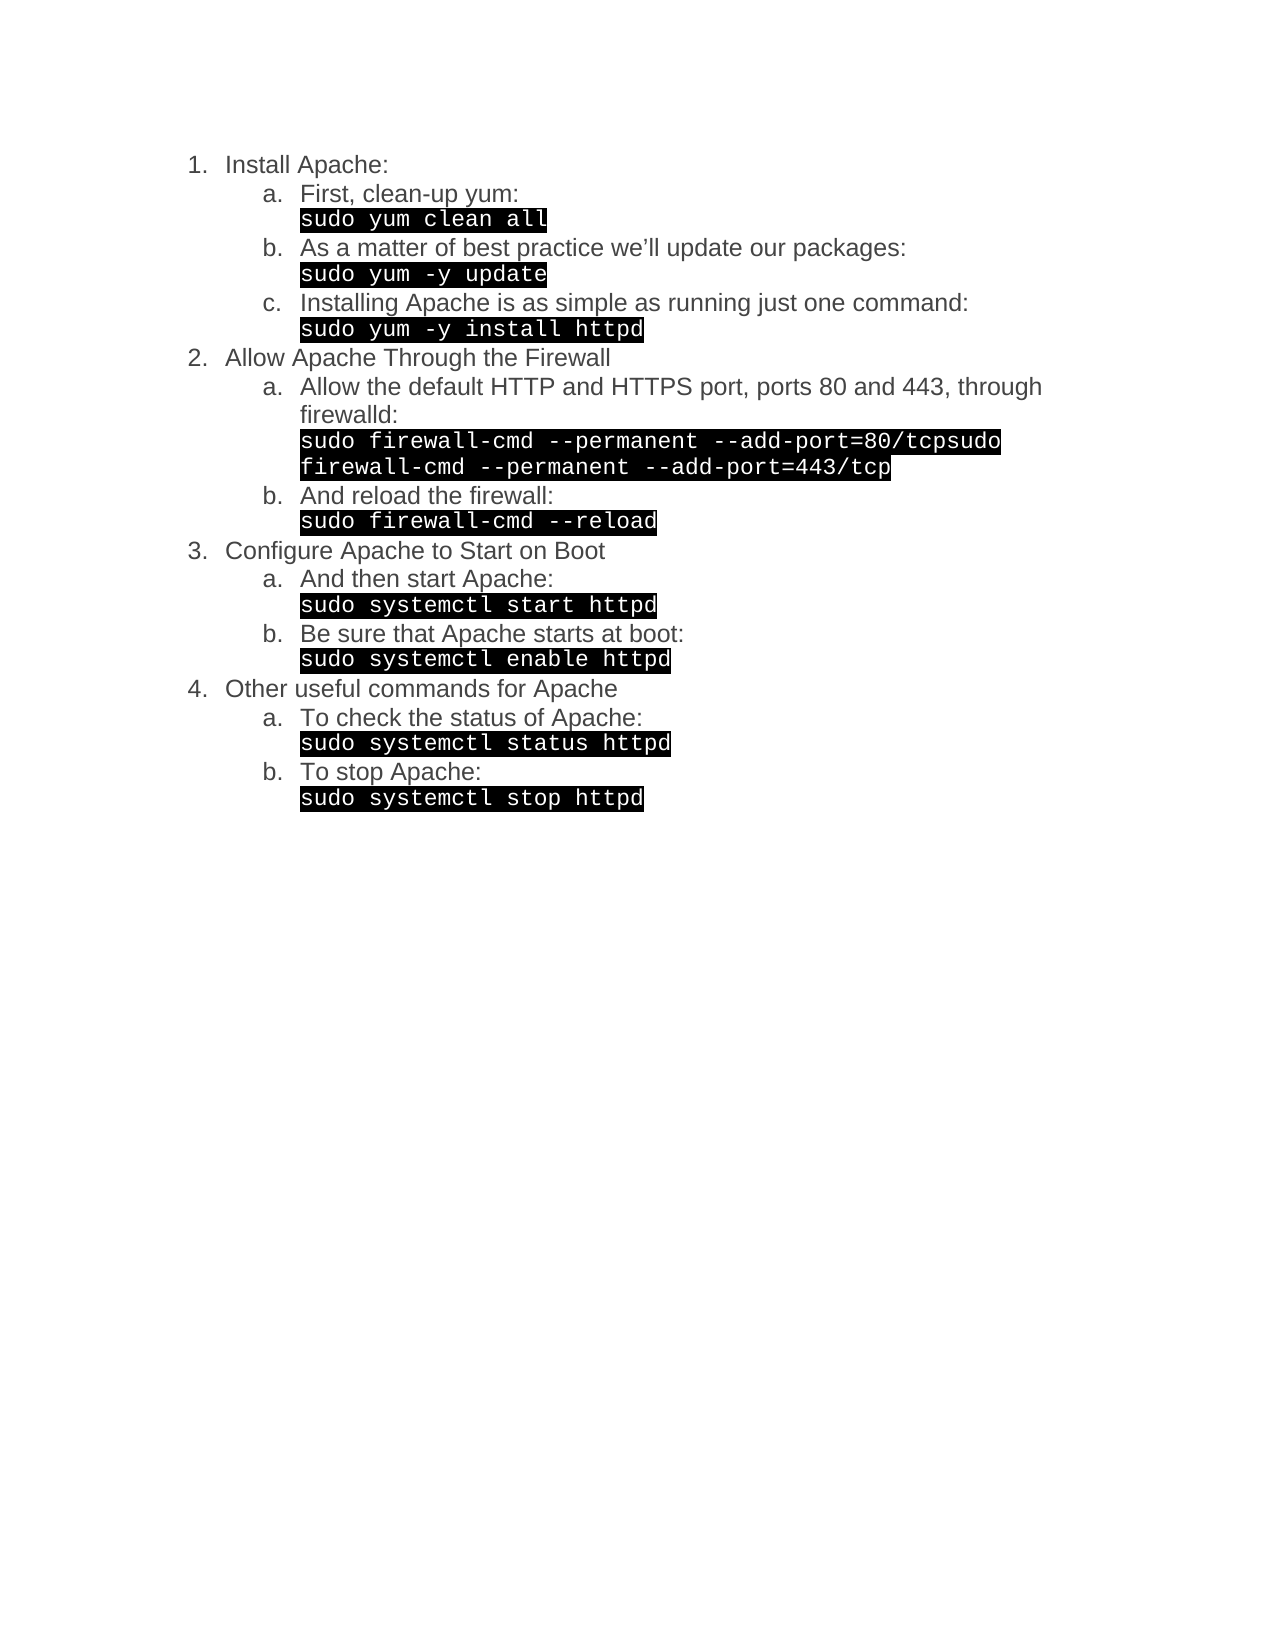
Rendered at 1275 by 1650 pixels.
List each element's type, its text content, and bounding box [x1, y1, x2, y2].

list Other useful commands for Apache [187, 674, 1125, 702]
list Configure Apache to Start on Boot [187, 536, 1125, 564]
list Allow the default HTTP and HTTPS port, ports 80 and 443, through firewalld: sudo firewall-cmd --permanent --add-port=80/tcpsudo firewall-cmd --permanent --add-port=443/tcp [262, 372, 1125, 481]
list Allow Apache Through the Firewall [187, 343, 1125, 372]
list And reload the firewall: sudo firewall-cmd --reload [262, 481, 1125, 536]
list Installing Apache is as simple as running just one command: sudo yum -y install httpd [262, 288, 1125, 343]
list Install Apache: [187, 150, 1125, 179]
list And then start Apache: sudo systemctl start httpd [262, 564, 1125, 619]
list First, clean-up yum: sudo yum clean all [262, 179, 1125, 233]
list To stop Apache: sudo systemctl stop httpd [262, 757, 1125, 812]
list Be sure that Apache starts at boot: sudo systemctl enable httpd [262, 619, 1125, 674]
list To check the status of Apache: sudo systemctl status httpd [262, 702, 1125, 757]
list As a matter of best practice we’ll update our packages: sudo yum -y update [262, 233, 1125, 288]
